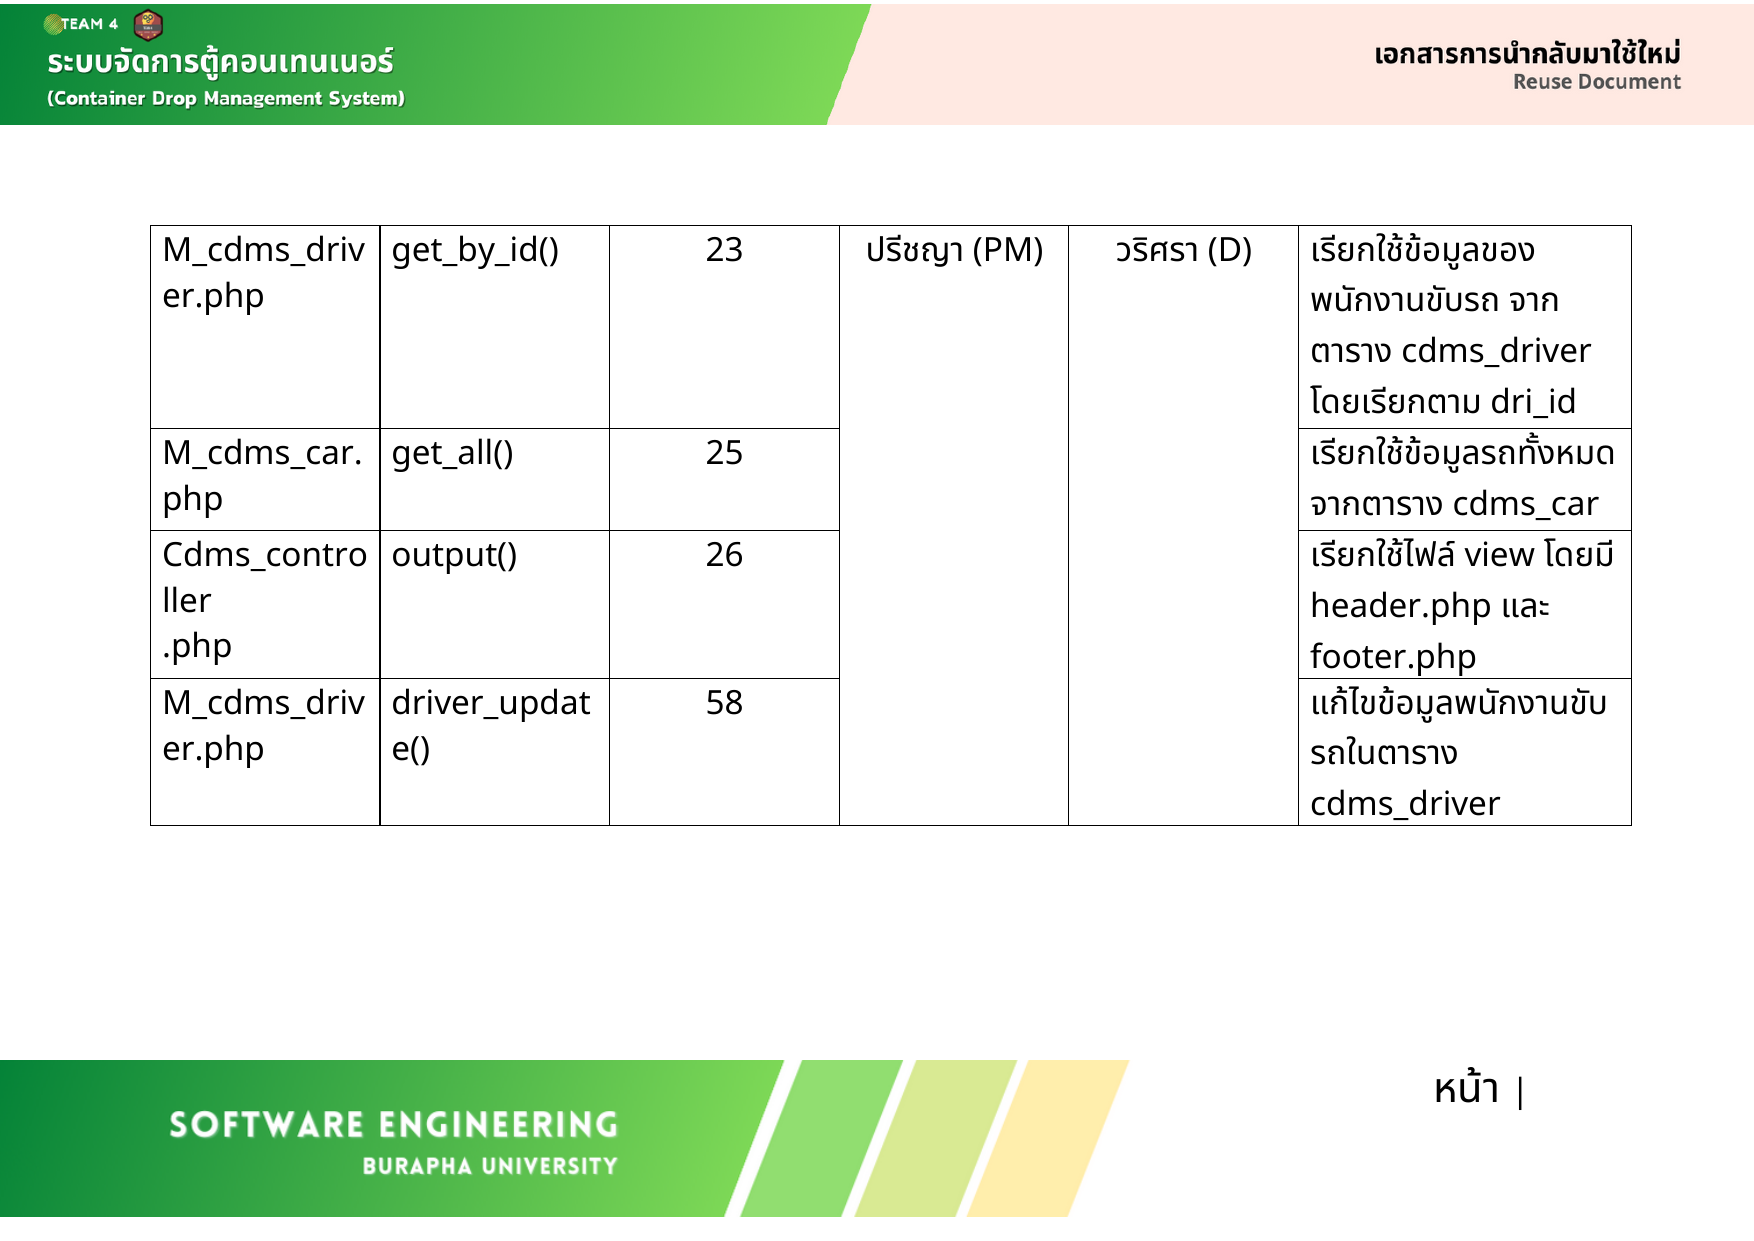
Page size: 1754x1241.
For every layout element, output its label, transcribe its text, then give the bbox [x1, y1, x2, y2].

table_cell get_by_id() [381, 226, 609, 428]
table_cell 26 [610, 531, 839, 678]
table_cell เรียกใช้ข้อมูลรถทั้งหมดจากตาราง cdms_car [1299, 429, 1631, 530]
table_cell M_cdms_car.php [151, 429, 379, 530]
table_cell M_cdms_driver.php [151, 226, 379, 428]
table_cell 25 [610, 429, 839, 530]
table_cell เรียกใช้ข้อมูลของ พนักงานขับรถ จากตาราง cdms_driver โดยเรียกตาม dri_id [1299, 226, 1631, 428]
picture [0, 4, 1754, 125]
table_cell M_cdms_driver.php [151, 679, 379, 825]
picture [0, 1060, 1754, 1217]
table_cell 58 [610, 679, 839, 825]
table_cell driver_update() [381, 679, 609, 825]
table_cell วริศรา (D) [1069, 226, 1298, 825]
table_cell 23 [610, 226, 839, 428]
table_cell แก้ไขข้อมูลพนักงานขับรถในตาราง cdms_driver [1299, 679, 1631, 825]
table_cell output() [381, 531, 609, 678]
table_cell get_all() [381, 429, 609, 530]
table_cell ปรีชญา (PM) [840, 226, 1068, 825]
table_cell Cdms_controller .php [151, 531, 379, 678]
table_cell เรียกใช้ไฟล์ view โดยมี header.php และ footer.php [1299, 531, 1631, 678]
